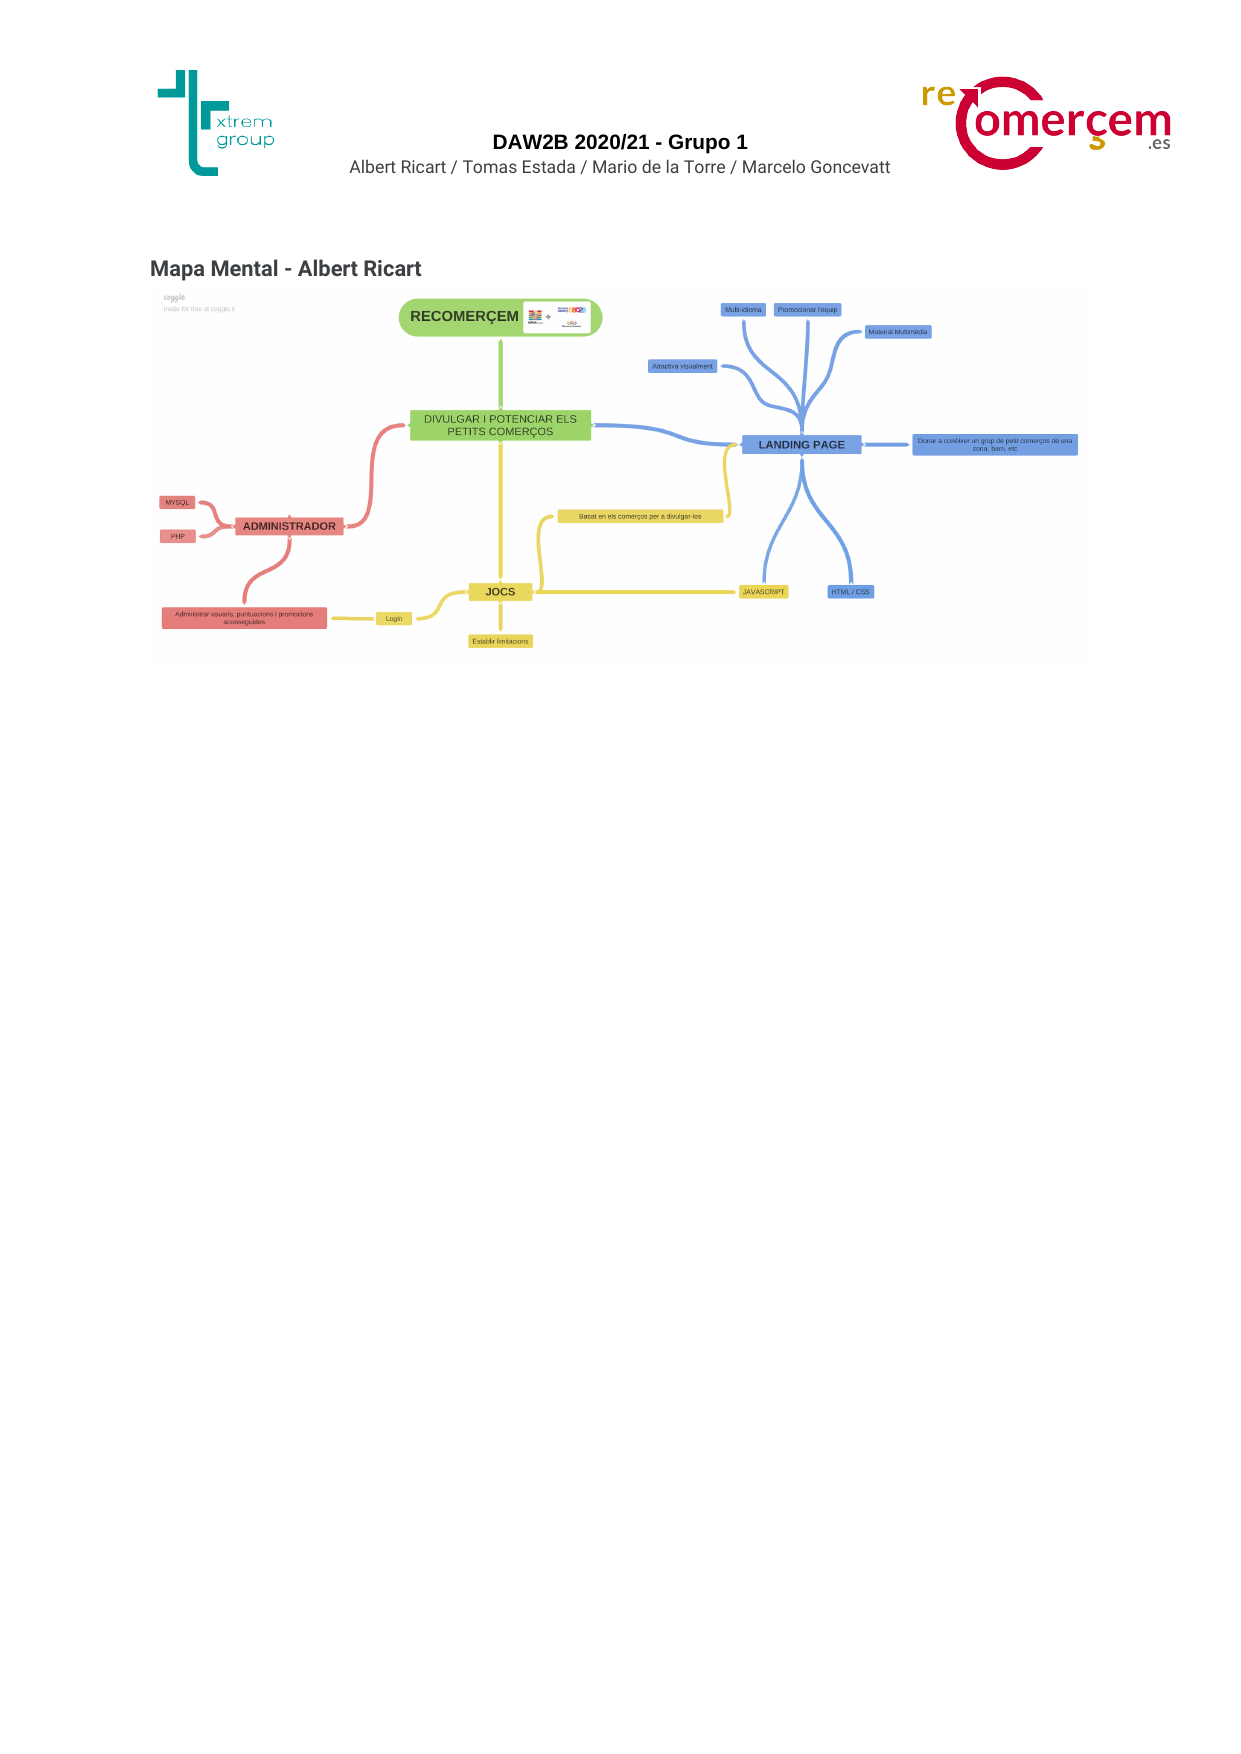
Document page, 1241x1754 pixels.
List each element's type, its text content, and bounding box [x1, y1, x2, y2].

picture [150, 285, 1091, 663]
text Mapa Mental - Albert Ricart [150, 256, 1090, 282]
picture [150, 64, 283, 183]
picture [918, 67, 1175, 179]
